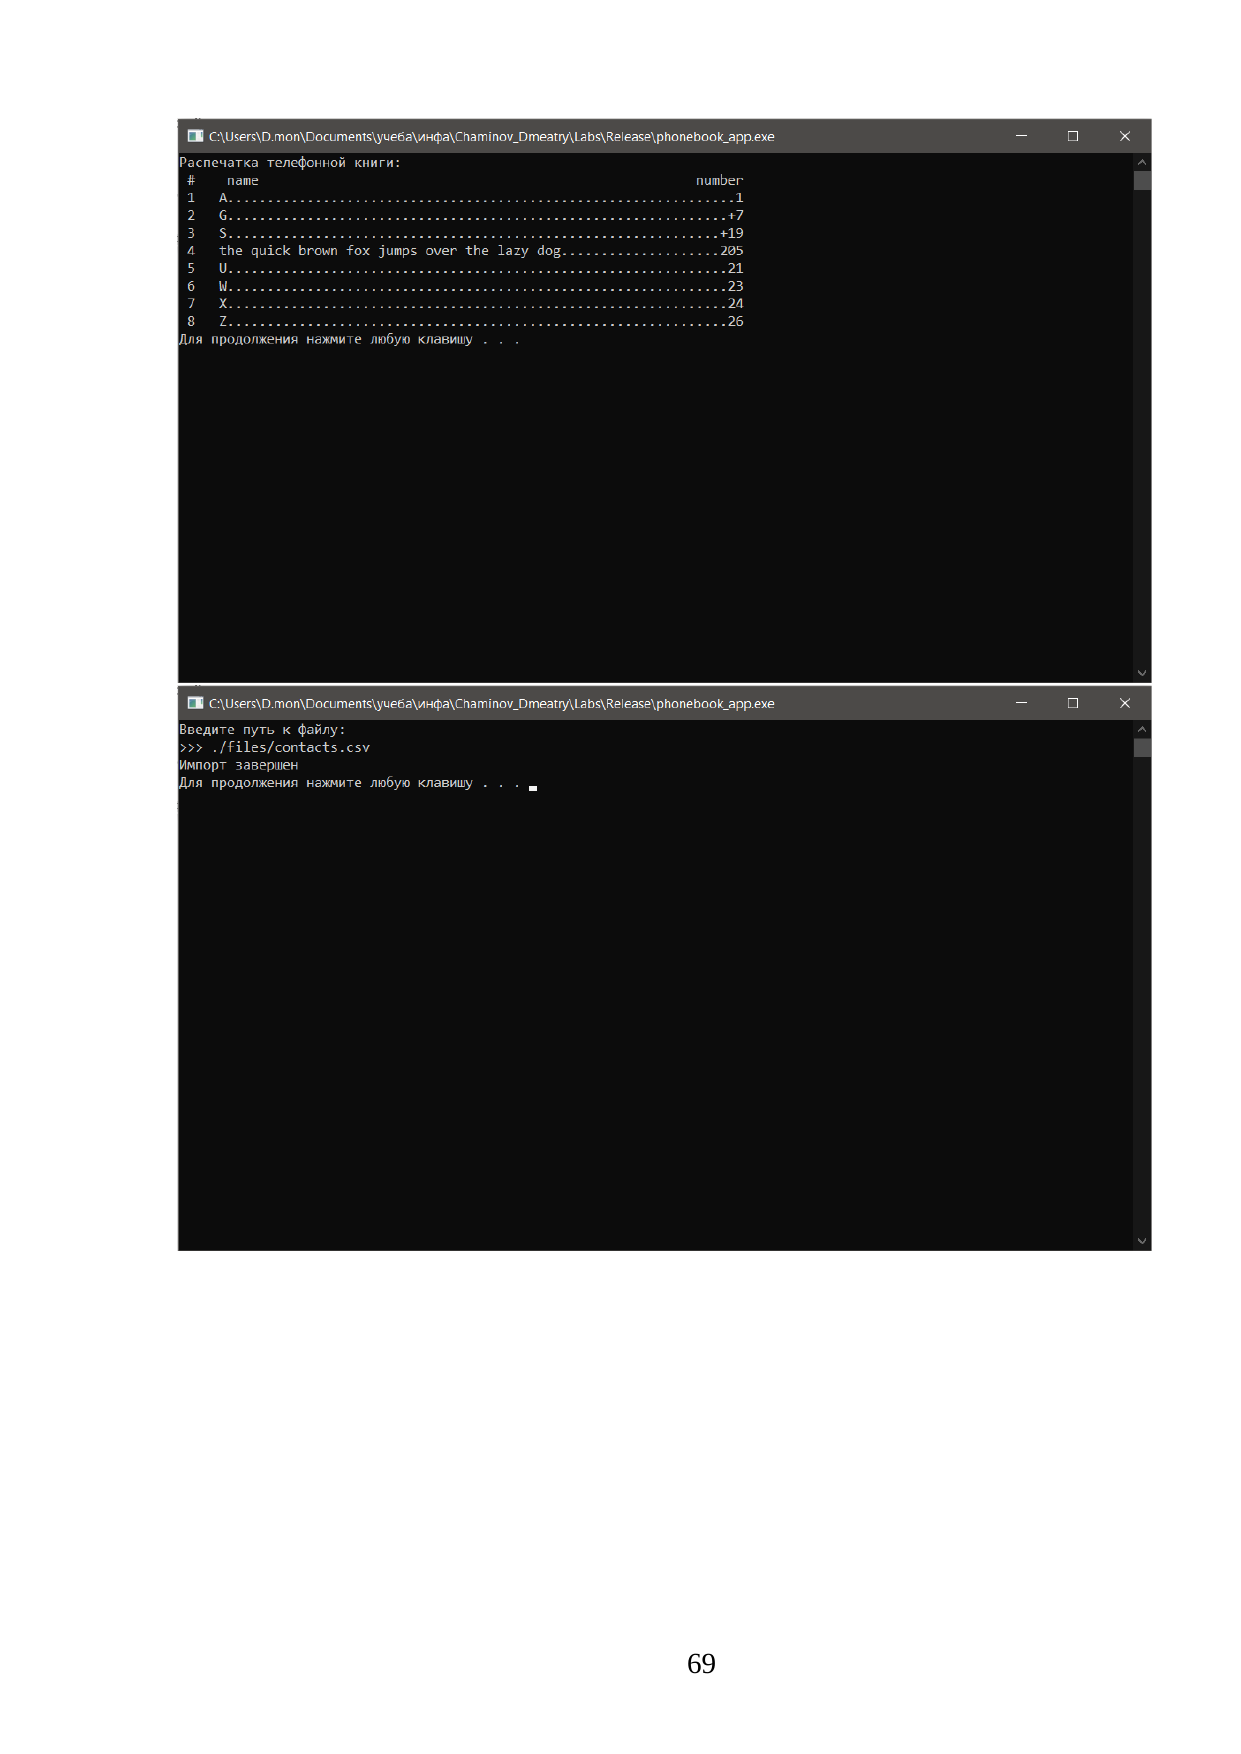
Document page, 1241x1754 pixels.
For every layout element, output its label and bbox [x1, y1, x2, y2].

picture [177, 685, 1152, 1251]
picture [177, 118, 1152, 683]
